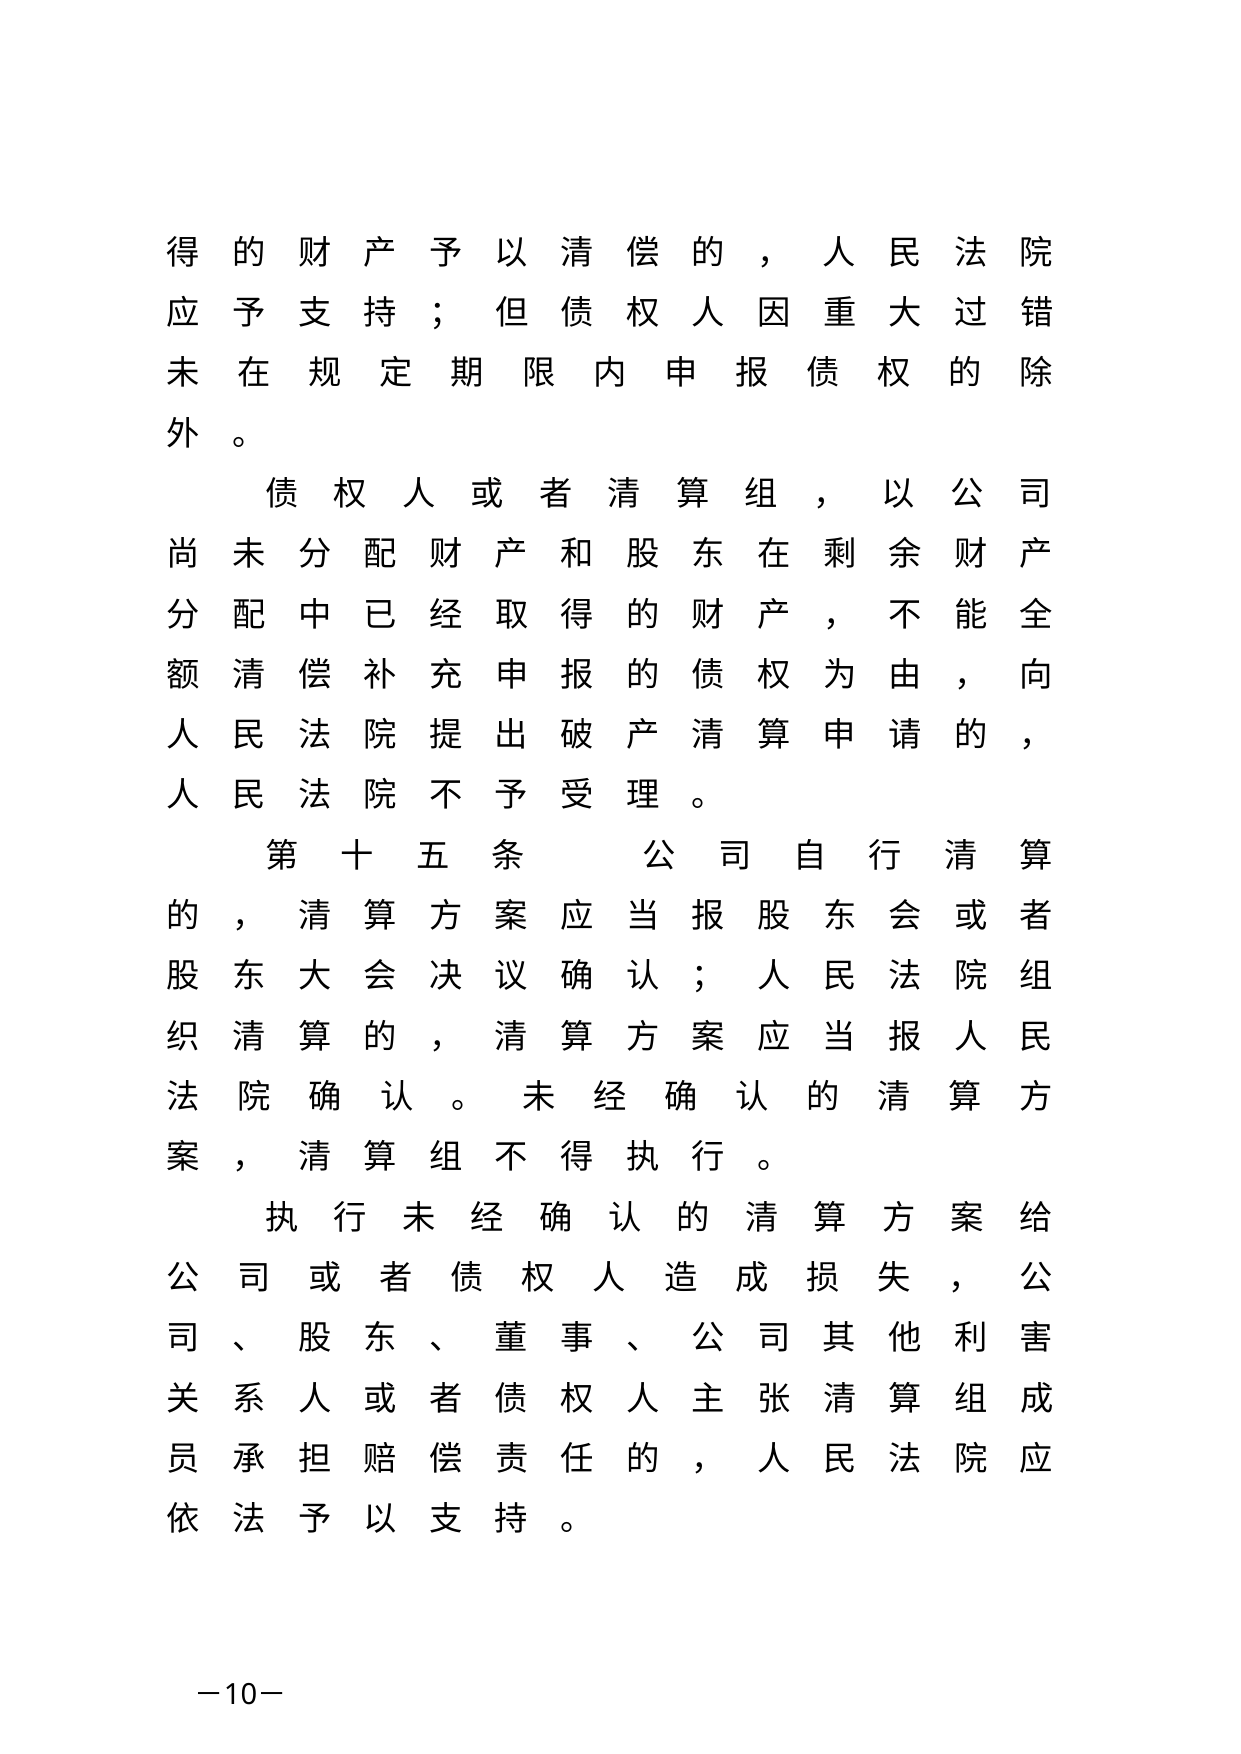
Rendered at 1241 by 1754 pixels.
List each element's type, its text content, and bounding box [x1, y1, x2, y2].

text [167, 219, 1085, 461]
text 第十五条 公司自行清算的，清算方案应当报股东会或者股东大会决议确认；人民法院组织清算的，清算方案应当报人民法院确认。未经确认的清算方案，清算组不得执行。 [167, 822, 1085, 1184]
text 执行未经确认的清算方案给公司或者债权人造成损失，公司、股东、董事、公司其他利害关系人或者债权人主张清算组成员承担赔偿责任的，人民法院应依法予以支持。 [167, 1184, 1085, 1546]
text 债权人或者清算组，以公司尚未分配财产和股东在剩余财产分配中已经取得的财产，不能全额清偿补充申报的债权为由，向人民法院提出破产清算申请的，人民法院不予受理。 [167, 461, 1085, 822]
